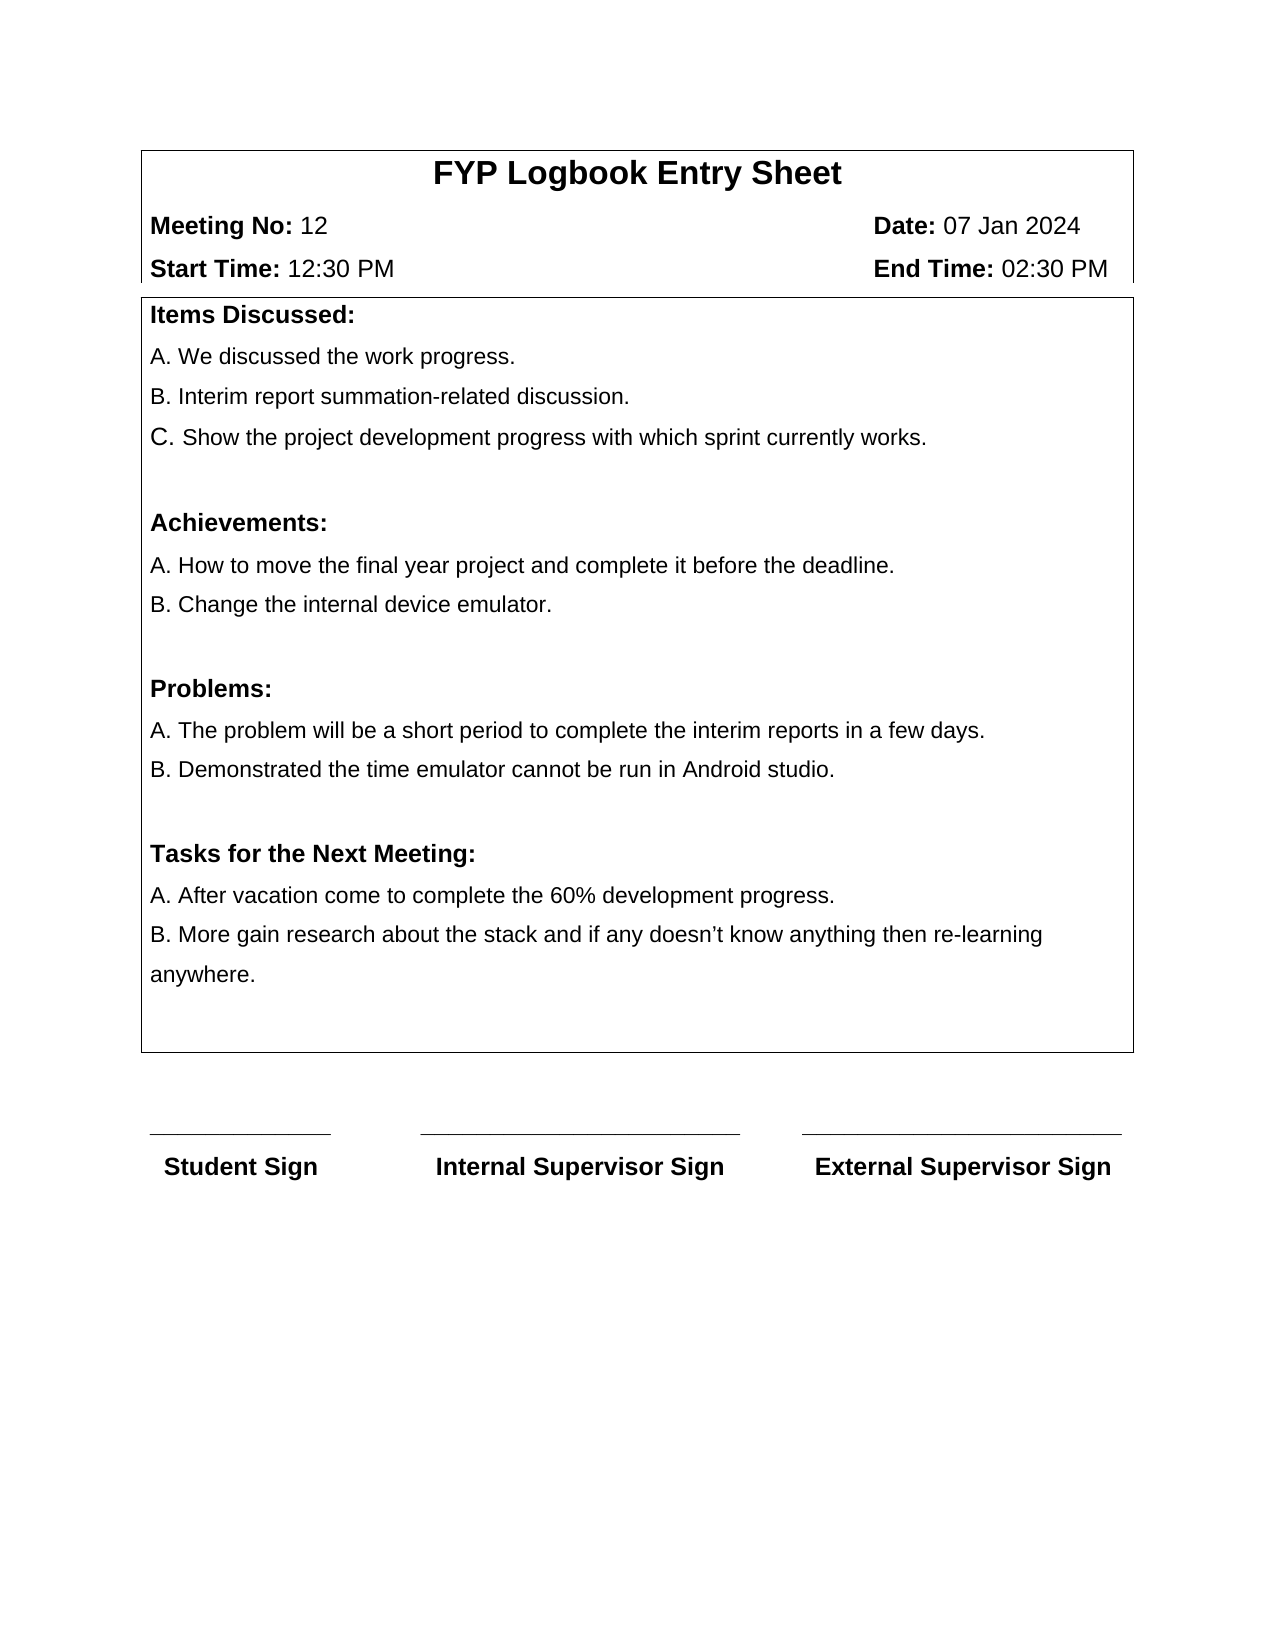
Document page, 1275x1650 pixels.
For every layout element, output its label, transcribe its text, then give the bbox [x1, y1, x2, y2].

text B. Interim report summation-related discussion. [142, 379, 1133, 409]
text B. More gain research about the stack and if any doesn’t know anything then re-learning anywhere. [142, 918, 1133, 1052]
text FYP Logbook Entry Sheet [142, 151, 1133, 192]
text Items Discussed: [142, 298, 1133, 329]
text Start Time: 12:30 PM End Time: 02:30 PM [142, 251, 1133, 283]
text A. After vacation come to complete the 60% development progress. [142, 879, 1133, 908]
text C. Show the project development progress with which sprint currently works. [142, 419, 1133, 451]
text A. How to move the final year project and complete it before the deadline. [142, 548, 1133, 578]
text B. Demonstrated the time emulator cannot be run in Android studio. [142, 753, 1133, 783]
text B. Change the internal device emulator. [142, 588, 1133, 617]
text A. We discussed the work progress. [142, 340, 1133, 369]
text Achievements: [142, 505, 1133, 537]
text _____________ _______________________ _______________________ [150, 1109, 1125, 1138]
text Tasks for the Next Meeting: [142, 836, 1133, 868]
text Student Sign Internal Supervisor Sign External Supervisor Sign [150, 1152, 1125, 1181]
text Meeting No: 12 Date: 07 Jan 2024 [142, 208, 1133, 239]
text Problems: [142, 671, 1133, 702]
text A. The problem will be a short period to complete the interim reports in a few days. [142, 714, 1133, 743]
